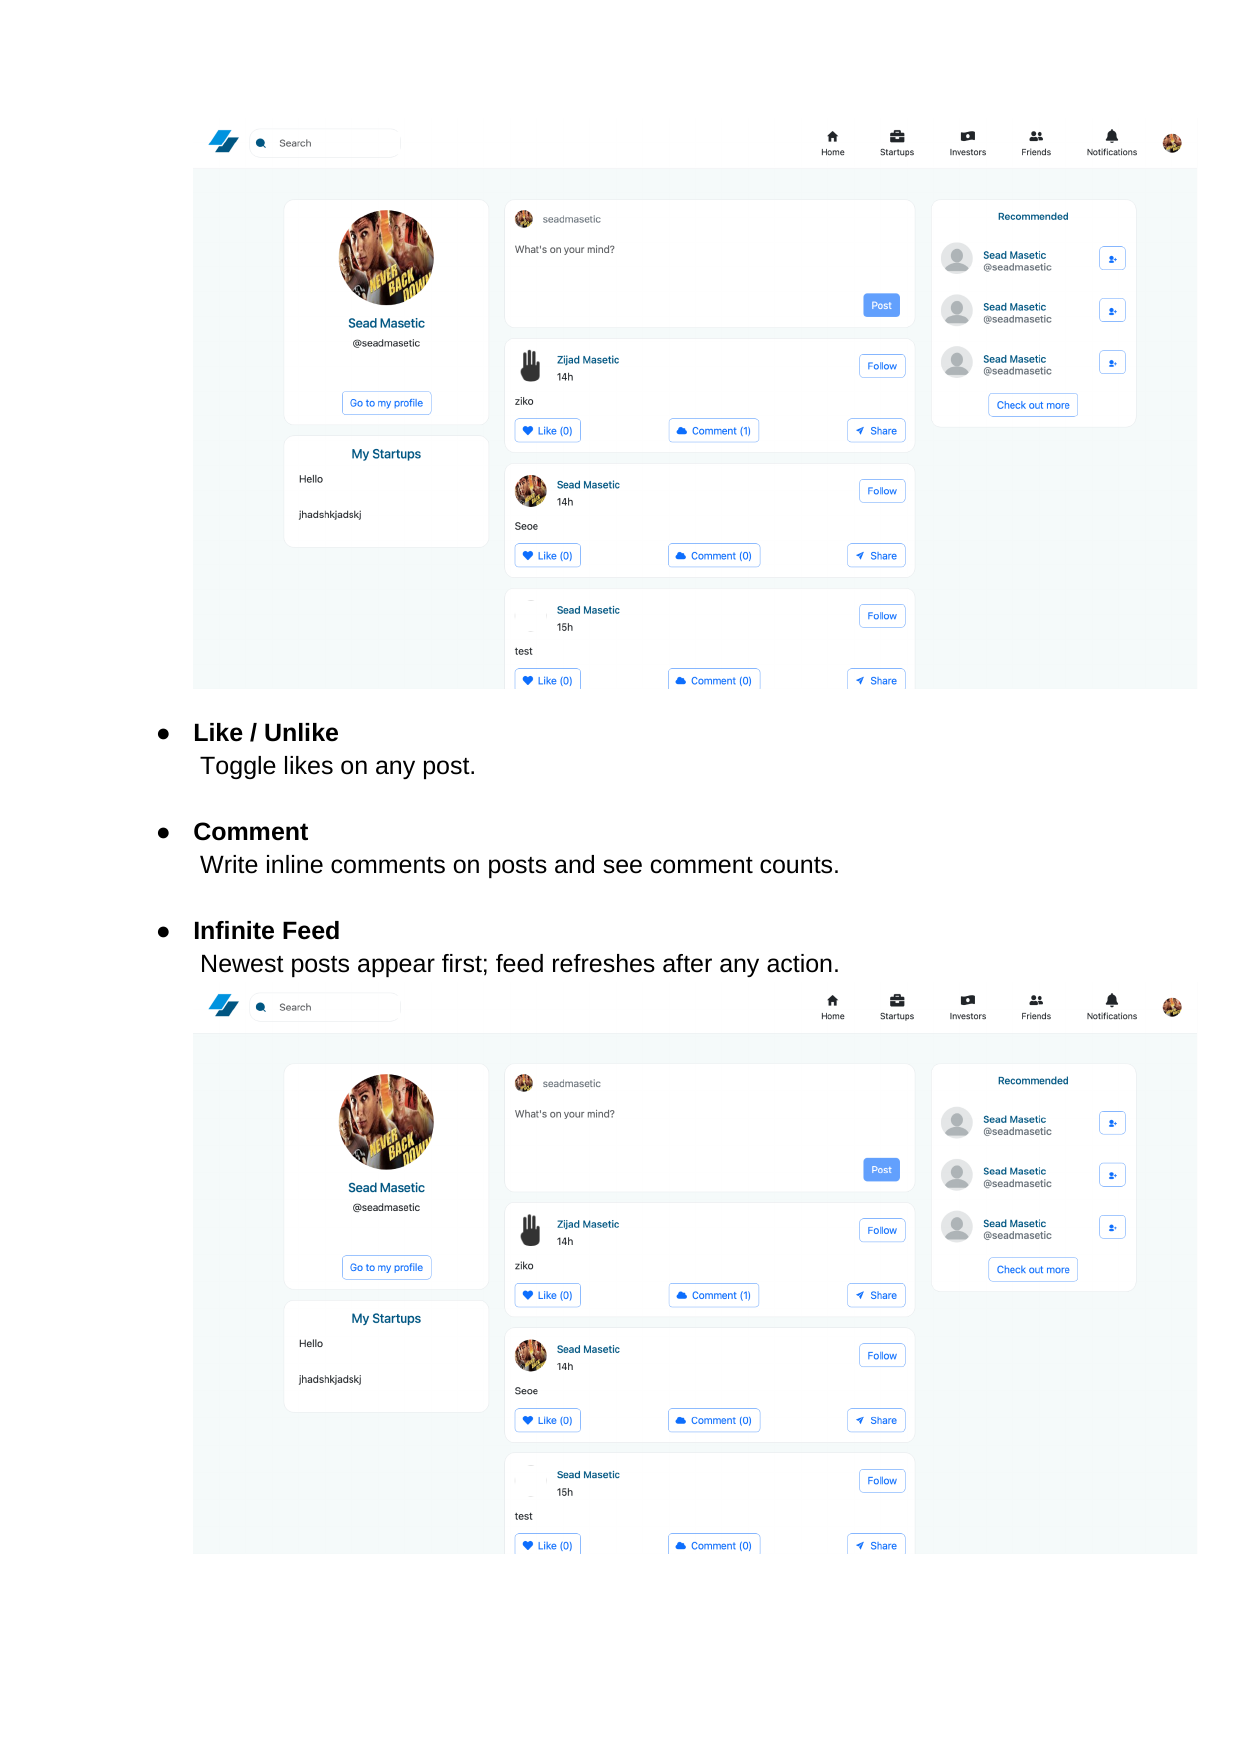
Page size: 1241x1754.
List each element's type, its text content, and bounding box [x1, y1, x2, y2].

picture [193, 118, 1198, 689]
list Comment Write inline comments on posts and see comment counts. [156, 817, 1122, 912]
list Like / Unlike Toggle likes on any post. [156, 718, 1122, 813]
picture [193, 982, 1198, 1554]
